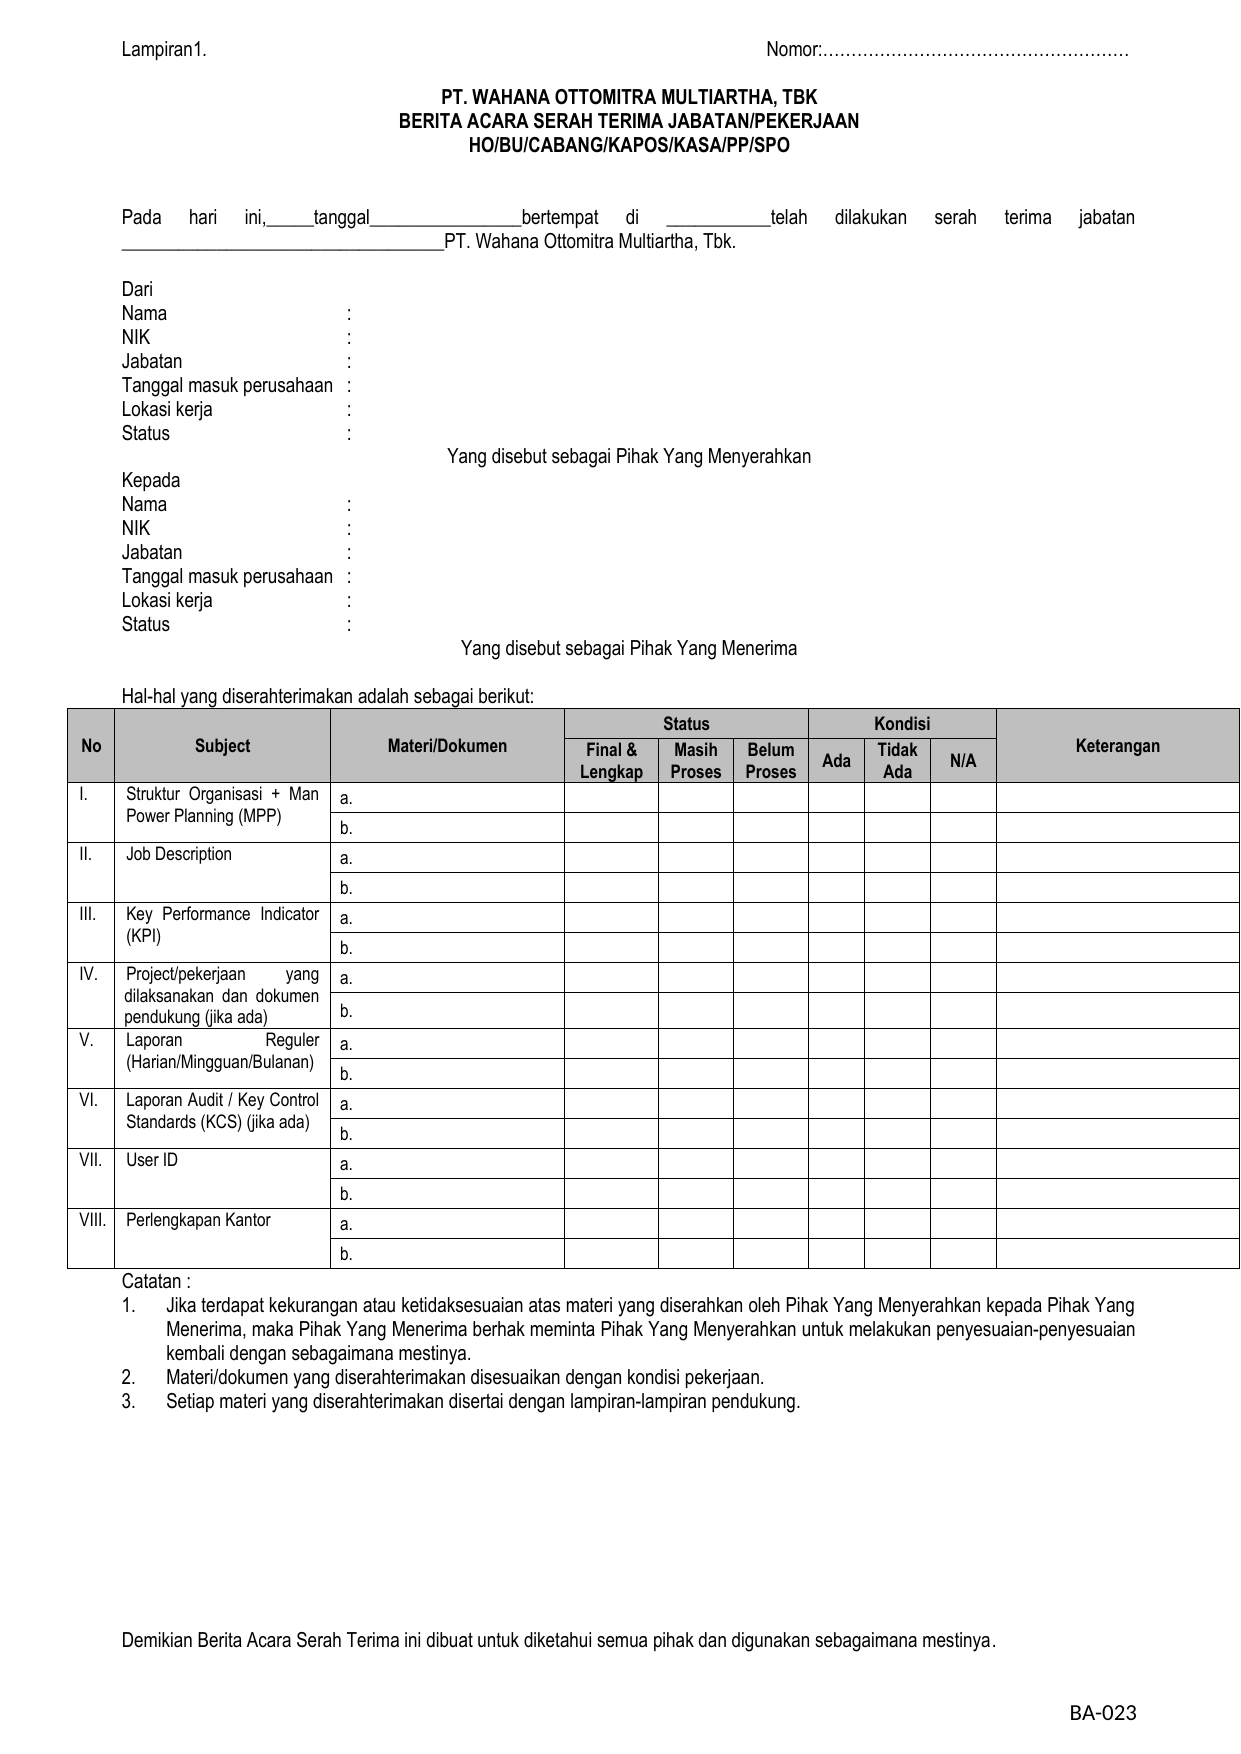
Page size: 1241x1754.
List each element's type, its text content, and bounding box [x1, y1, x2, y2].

text Tanggal masuk perusahaan : [122, 373, 1137, 397]
table_cell [331, 933, 564, 962]
table_cell [565, 873, 658, 902]
table_header Keterangan [997, 709, 1239, 782]
table_cell [659, 843, 733, 872]
table_cell [809, 1239, 864, 1268]
table_cell Final & Lengkap [565, 739, 658, 782]
table_cell [734, 1089, 808, 1118]
table_cell [931, 873, 996, 902]
table_cell [565, 993, 658, 1028]
table_cell Key Performance Indicator (KPI) [115, 903, 330, 962]
table_cell [734, 783, 808, 812]
table_cell [565, 1029, 658, 1058]
table_cell [997, 1089, 1239, 1118]
table_cell [865, 1119, 930, 1148]
table_cell [865, 1209, 930, 1238]
table_cell [734, 843, 808, 872]
table_cell [809, 993, 864, 1028]
text Lampiran1. Nomor:……………………………………………… [122, 37, 1137, 61]
text HO/BU/CABANG/KAPOS/KASA/PP/SPO [122, 133, 1137, 157]
table_cell [997, 903, 1239, 932]
table_cell [997, 1119, 1239, 1148]
table_cell [931, 1089, 996, 1118]
table_cell [734, 1029, 808, 1058]
table_cell [331, 1239, 564, 1268]
table_cell [659, 873, 733, 902]
table_cell Project/pekerjaan yang dilaksanakan dan dokumen pendukung (jika ada) [115, 963, 330, 1028]
table_cell [997, 1179, 1239, 1208]
table_cell [565, 1119, 658, 1148]
table_cell [331, 1179, 564, 1208]
text Nama : [122, 301, 1137, 325]
text Nama : [122, 492, 1137, 516]
table_cell [659, 1029, 733, 1058]
table_cell [734, 1149, 808, 1178]
list Jika terdapat kekurangan atau ketidaksesuaian atas materi yang diserahkan oleh Pihak Yang Menyerahkan kepada Pihak Yang Menerima, maka Pihak Yang Menerima berhak meminta Pihak Yang Menyerahkan untuk melakukan penyesuaian-penyesuaian kembali dengan sebagaimana mestinya. [128, 1293, 1137, 1365]
table_cell [931, 903, 996, 932]
table_cell [931, 993, 996, 1028]
text NIK : [122, 516, 1137, 540]
table_cell [997, 933, 1239, 962]
table_cell Belum Proses [734, 739, 808, 782]
table_cell [809, 1179, 864, 1208]
table_cell [931, 783, 996, 812]
table_cell [997, 963, 1239, 992]
table_cell [997, 1029, 1239, 1058]
table_cell [331, 1149, 564, 1178]
table_cell [931, 1029, 996, 1058]
table_cell [565, 1179, 658, 1208]
table_cell [809, 1029, 864, 1058]
table_cell User ID [115, 1149, 330, 1208]
table_cell [931, 933, 996, 962]
table_cell [997, 993, 1239, 1028]
table_cell [734, 1179, 808, 1208]
text Status : [122, 612, 1137, 636]
text Jabatan : [122, 540, 1137, 564]
table_cell [865, 813, 930, 842]
table_cell [865, 843, 930, 872]
table_cell [659, 963, 733, 992]
table_cell [331, 963, 564, 992]
table_cell [931, 843, 996, 872]
table_cell Masih Proses [659, 739, 733, 782]
table_cell [331, 873, 564, 902]
table_cell [931, 1149, 996, 1178]
table_cell [331, 1209, 564, 1238]
list Materi/dokumen yang diserahterimakan disesuaikan dengan kondisi pekerjaan. [128, 1365, 1137, 1389]
table_cell [865, 1179, 930, 1208]
table_cell [809, 903, 864, 932]
table_cell N/A [931, 739, 996, 782]
table_cell [865, 1089, 930, 1118]
table_cell [997, 1209, 1239, 1238]
table_cell [809, 933, 864, 962]
table_cell [809, 1059, 864, 1088]
text Demikian Berita Acara Serah Terima ini dibuat untuk diketahui semua pihak dan digunakan sebagaimana mestinya. [122, 1628, 1137, 1652]
table_cell Ada [809, 739, 864, 782]
table_cell [734, 1119, 808, 1148]
table_cell [68, 963, 114, 1028]
table_cell [68, 903, 114, 962]
table_cell [931, 1059, 996, 1088]
table_cell [331, 993, 564, 1028]
table_cell Laporan Reguler (Harian/Mingguan/Bulanan) [115, 1029, 330, 1088]
text Tanggal masuk perusahaan : [122, 564, 1137, 588]
table_header Materi/Dokumen [331, 709, 564, 782]
table_cell [997, 783, 1239, 812]
list Setiap materi yang diserahterimakan disertai dengan lampiran-lampiran pendukung. [128, 1389, 1137, 1413]
table_cell [331, 1119, 564, 1148]
table_cell [659, 1089, 733, 1118]
table_cell [659, 933, 733, 962]
table_cell [734, 813, 808, 842]
text Catatan : [122, 1269, 1137, 1293]
table_cell [565, 1209, 658, 1238]
table_cell Laporan Audit / Key Control Standards (KCS) (jika ada) [115, 1089, 330, 1148]
table_cell [659, 1179, 733, 1208]
table_cell [331, 843, 564, 872]
table_cell [565, 933, 658, 962]
table_cell [734, 933, 808, 962]
table_header Kondisi [809, 709, 996, 738]
table_cell [865, 993, 930, 1028]
text BERITA ACARA SERAH TERIMA JABATAN/PEKERJAAN [122, 109, 1137, 133]
text Pada hari ini,_____tanggal________________bertempat di ___________telah dilakukan serah terima jabatan __________________________________PT. Wahana Ottomitra Multiartha, Tbk. [122, 205, 1137, 253]
table_cell [865, 933, 930, 962]
table_cell [565, 1059, 658, 1088]
table_cell [659, 993, 733, 1028]
table_cell [659, 1149, 733, 1178]
table_cell [68, 843, 114, 902]
table_cell Job Description [115, 843, 330, 902]
text Yang disebut sebagai Pihak Yang Menyerahkan [122, 444, 1137, 468]
table_cell [865, 1239, 930, 1268]
table_cell [331, 1029, 564, 1058]
table_cell [565, 1089, 658, 1118]
table_cell [331, 903, 564, 932]
table_cell [734, 873, 808, 902]
table_cell [68, 1029, 114, 1088]
table_cell [931, 1119, 996, 1148]
table_cell Tidak Ada [865, 739, 930, 782]
table_cell [565, 963, 658, 992]
table_cell [931, 1179, 996, 1208]
table_cell [997, 813, 1239, 842]
text Hal-hal yang diserahterimakan adalah sebagai berikut: [122, 684, 1137, 708]
text Status : [122, 421, 1137, 444]
table_cell [997, 843, 1239, 872]
table_cell [68, 1149, 114, 1208]
table_cell [331, 783, 564, 812]
table_cell [997, 1239, 1239, 1268]
table_cell [331, 1059, 564, 1088]
table_cell [865, 873, 930, 902]
table_cell [565, 783, 658, 812]
table_cell [734, 993, 808, 1028]
text Dari [122, 277, 1137, 301]
table_cell [865, 903, 930, 932]
table_cell [865, 783, 930, 812]
table_cell [68, 783, 114, 842]
text Lokasi kerja : [122, 588, 1137, 612]
table_cell [68, 1209, 114, 1268]
table_cell [809, 1149, 864, 1178]
table_cell [997, 873, 1239, 902]
table_cell [865, 963, 930, 992]
text PT. WAHANA OTTOMITRA MULTIARTHA, TBK [122, 85, 1137, 109]
table_cell [331, 813, 564, 842]
table_cell [734, 1239, 808, 1268]
table_cell [997, 1149, 1239, 1178]
text Yang disebut sebagai Pihak Yang Menerima [122, 636, 1137, 660]
table_cell [734, 1209, 808, 1238]
table_cell [565, 1149, 658, 1178]
table_cell Struktur Organisasi + Man Power Planning (MPP) [115, 783, 330, 842]
table_cell [659, 783, 733, 812]
table_cell [931, 1209, 996, 1238]
table_cell [931, 813, 996, 842]
table_cell [809, 813, 864, 842]
table_cell [809, 1119, 864, 1148]
table_cell [734, 903, 808, 932]
table_cell [565, 1239, 658, 1268]
text Kepada [122, 468, 1137, 492]
table_cell [734, 1059, 808, 1088]
table_cell [865, 1029, 930, 1058]
table_cell [565, 843, 658, 872]
table_header Subject [115, 709, 330, 782]
table_cell [659, 1119, 733, 1148]
table_cell [931, 1239, 996, 1268]
table_cell [809, 1209, 864, 1238]
table_cell [659, 903, 733, 932]
table_cell [809, 873, 864, 902]
text Jabatan : [122, 349, 1137, 373]
table_header Status [565, 709, 808, 738]
table_cell [931, 963, 996, 992]
table_cell [659, 1209, 733, 1238]
table_cell [659, 1239, 733, 1268]
table_cell [865, 1059, 930, 1088]
table_cell [809, 783, 864, 812]
table_cell [809, 1089, 864, 1118]
table_cell [659, 813, 733, 842]
table_cell [565, 813, 658, 842]
text Lokasi kerja : [122, 397, 1137, 421]
table_cell [809, 963, 864, 992]
table_cell [997, 1059, 1239, 1088]
table_cell [659, 1059, 733, 1088]
table_header No [68, 709, 114, 782]
table_cell [68, 1089, 114, 1148]
table_cell Perlengkapan Kantor [115, 1209, 330, 1268]
table_cell [865, 1149, 930, 1178]
table_cell [331, 1089, 564, 1118]
table_cell [565, 903, 658, 932]
text NIK : [122, 325, 1137, 349]
table_cell [734, 963, 808, 992]
table_cell [809, 843, 864, 872]
